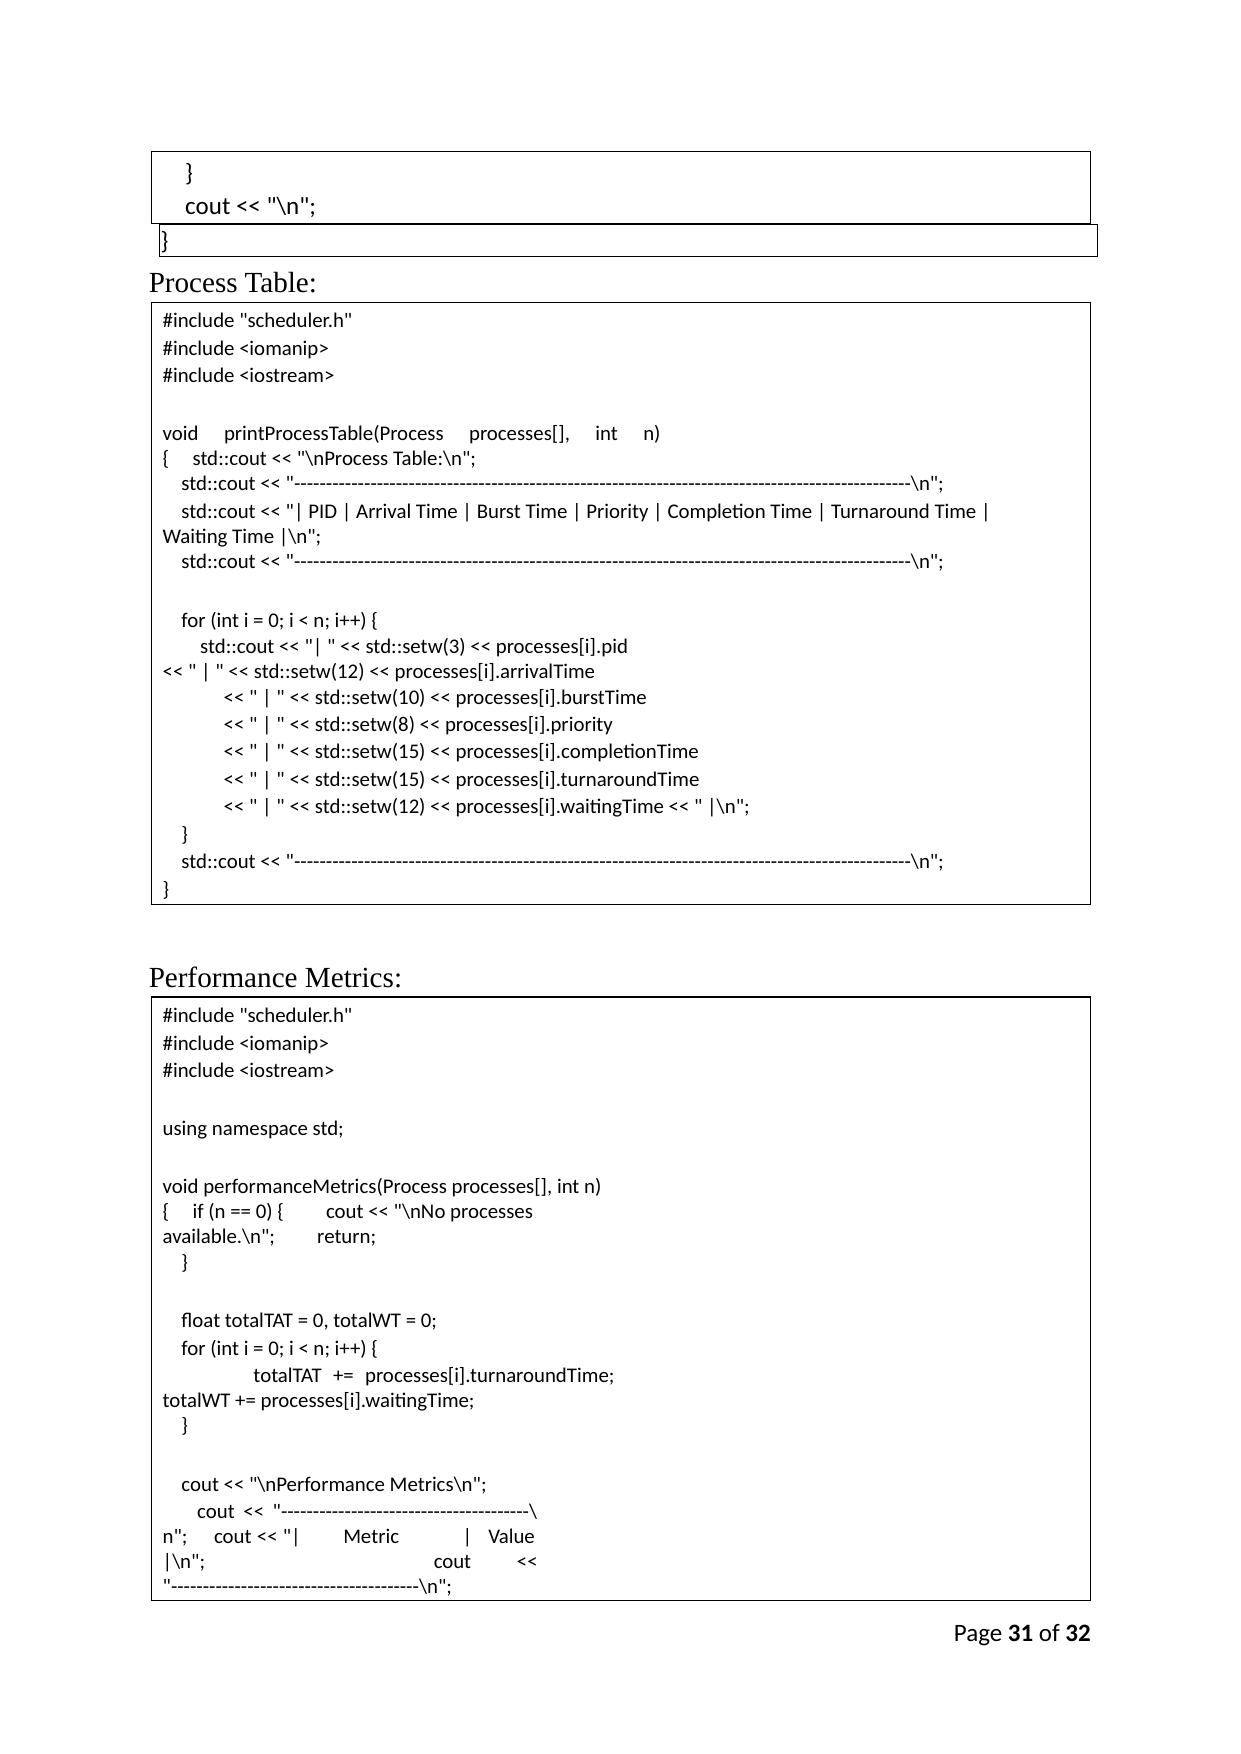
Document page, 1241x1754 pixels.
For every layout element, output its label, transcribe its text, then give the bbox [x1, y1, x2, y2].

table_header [152, 998, 1090, 1600]
text } [160, 225, 1097, 256]
text Performance Metrics: [148, 960, 1097, 994]
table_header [152, 152, 1090, 223]
table_header #include "scheduler.h" #include <iomanip> #include <iostream> void printProcessTable(Process processes[], int n) { std::cout << "\nProcess Table:\n"; std::cout << "-------------------------------------------------------------------------------------------------\n"; std::cout << "| PID | Arrival Time | Burst Time | Priority | Completion Time | Turnaround Time | Waiting Time |\n"; std::cout << "-------------------------------------------------------------------------------------------------\n"; for (int i = 0; i < n; i++) { std::cout << "| " << std::setw(3) << processes[i].pid << " | " << std::setw(12) << processes[i].arrivalTime << " | " << std::setw(10) << processes[i].burstTime << " | " << std::setw(8) << processes[i].priority << " | " << std::setw(15) << processes[i].completionTime << " | " << std::setw(15) << processes[i].turnaroundTime << " | " << std::setw(12) << processes[i].waitingTime << " |\n"; } std::cout << "-------------------------------------------------------------------------------------------------\n"; } [152, 303, 1090, 903]
text Process Table: [148, 266, 1097, 299]
